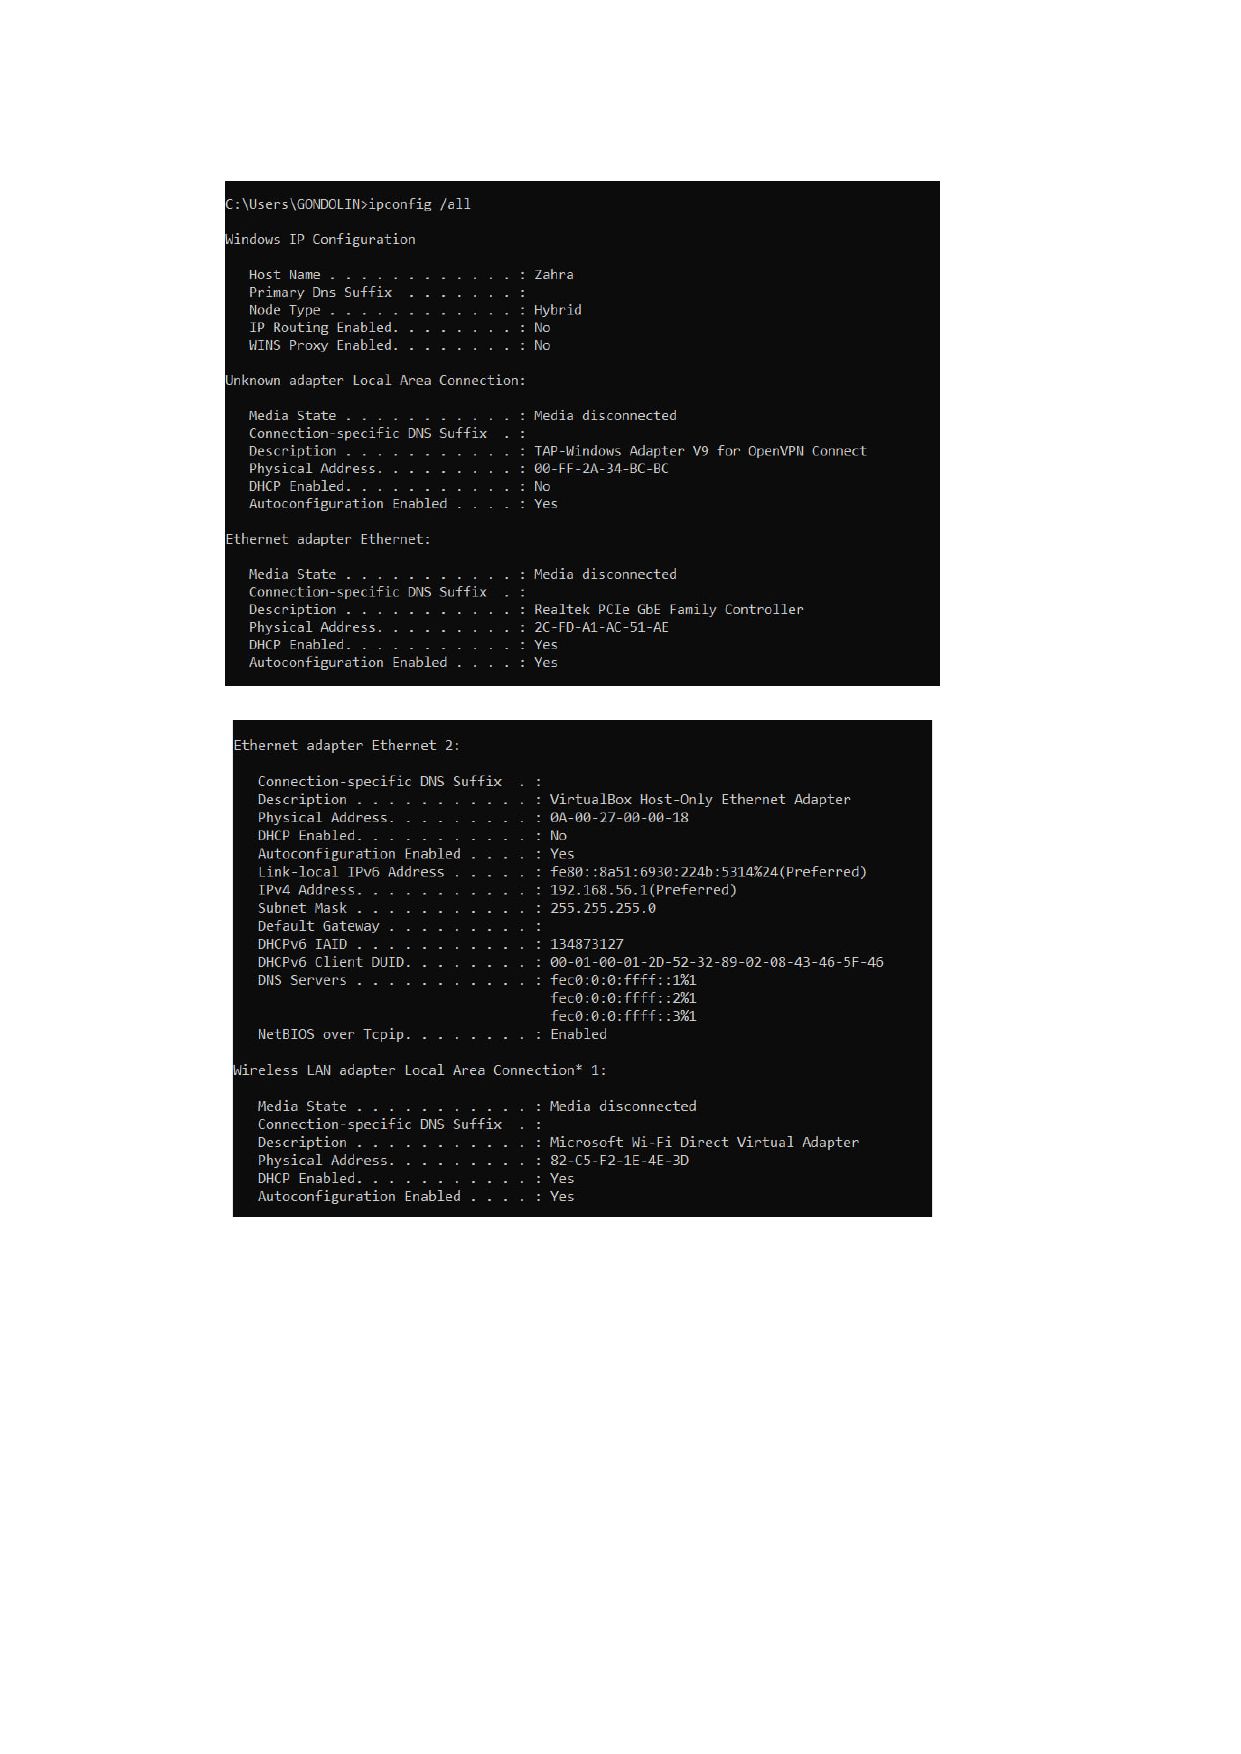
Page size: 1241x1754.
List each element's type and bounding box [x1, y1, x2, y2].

picture [225, 181, 940, 686]
picture [232, 720, 933, 1217]
